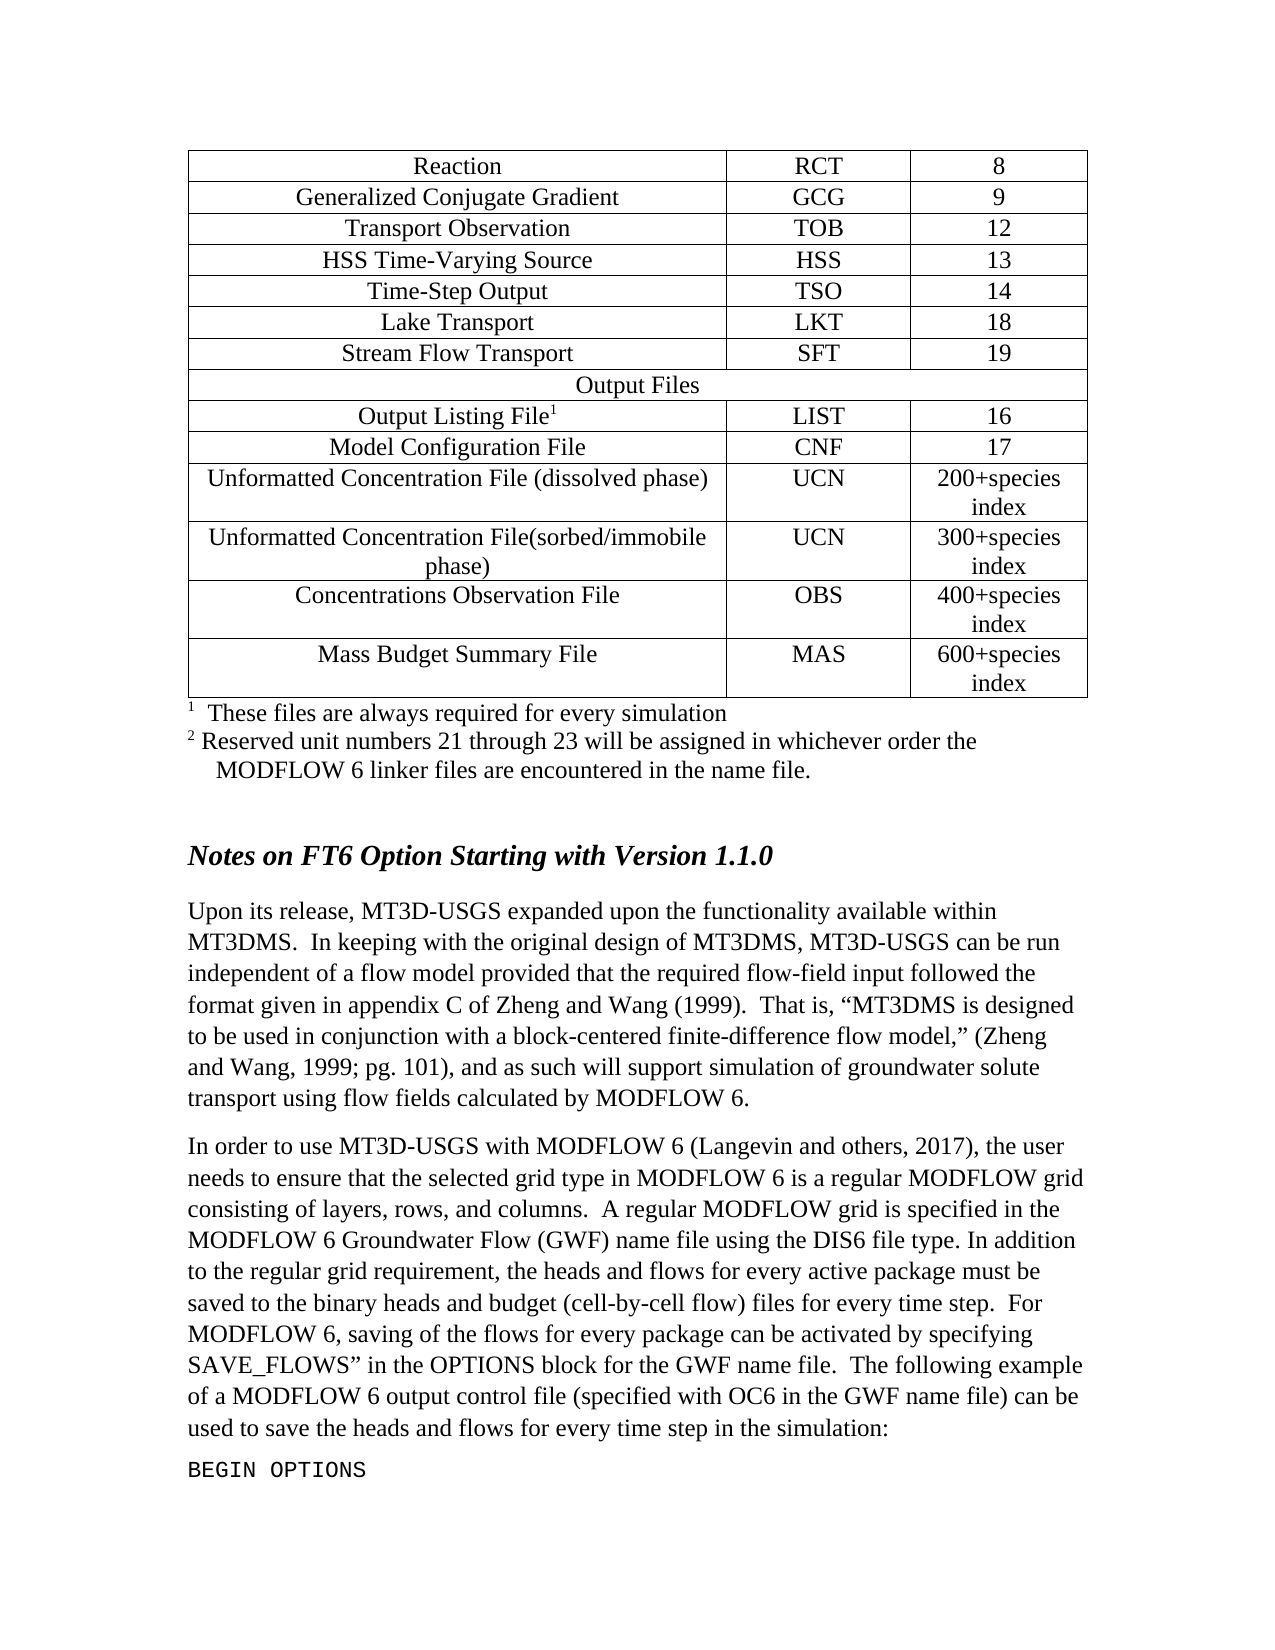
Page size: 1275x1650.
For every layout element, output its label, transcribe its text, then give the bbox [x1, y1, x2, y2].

table_cell RCT [727, 151, 910, 181]
table_cell 300+species index [911, 522, 1087, 579]
table_cell Stream Flow Transport [189, 339, 726, 369]
table_cell 13 [911, 245, 1087, 275]
table_cell 16 [911, 401, 1087, 431]
table_cell SFT [727, 339, 910, 369]
table_cell Reaction [189, 151, 726, 181]
table_cell 9 [911, 182, 1087, 212]
table_cell Model Configuration File [189, 432, 726, 462]
table_cell Concentrations Observation File [189, 581, 726, 638]
table_cell HSS Time-Varying Source [189, 245, 726, 275]
table_cell Generalized Conjugate Gradient [189, 182, 726, 212]
text 1 These files are always required for every simulation [187, 698, 1087, 726]
text Upon its release, MT3D-USGS expanded upon the functionality available within MT3DMS. In keeping with the original design of MT3DMS, MT3D-USGS can be run independent of a flow model provided that the required flow-field input followed the format given in appendix C of Zheng and Wang (1999). That is, “MT3DMS is designed to be used in conjunction with a block-centered finite-difference flow model,” (Zheng and Wang, 1999; pg. 101), and as such will support simulation of groundwater solute transport using flow fields calculated by MODFLOW 6. [187, 894, 1087, 1113]
table_cell Output Files [189, 370, 1087, 400]
table_cell OBS [727, 581, 910, 638]
table_cell 14 [911, 276, 1087, 306]
table_cell 18 [911, 307, 1087, 337]
table_cell 8 [911, 151, 1087, 181]
table_cell LIST [727, 401, 910, 431]
table_cell Transport Observation [189, 214, 726, 244]
table_cell Lake Transport [189, 307, 726, 337]
table_cell 19 [911, 339, 1087, 369]
text 2 Reserved unit numbers 21 through 23 will be assigned in whichever order the MODFLOW 6 linker files are encountered in the name file. [187, 726, 1087, 784]
table_cell UCN [727, 464, 910, 521]
table_cell 12 [911, 214, 1087, 244]
table_cell Unformatted Concentration File(sorbed/immobile phase) [189, 522, 726, 579]
table_cell Time-Step Output [189, 276, 726, 306]
table_cell GCG [727, 182, 910, 212]
table_cell 400+species index [911, 581, 1087, 638]
table_cell 200+species index [911, 464, 1087, 521]
table_cell 17 [911, 432, 1087, 462]
table_cell LKT [727, 307, 910, 337]
table_cell UCN [727, 522, 910, 579]
subtitle Notes on FT6 Option Starting with Version 1.1.0 [187, 838, 1087, 871]
table_cell Unformatted Concentration File (dissolved phase) [189, 464, 726, 521]
table_cell Output Listing File1 [189, 401, 726, 431]
table_cell TSO [727, 276, 910, 306]
text In order to use MT3D-USGS with MODFLOW 6 (Langevin and others, 2017), the user needs to ensure that the selected grid type in MODFLOW 6 is a regular MODFLOW grid consisting of layers, rows, and columns. A regular MODFLOW grid is specified in the MODFLOW 6 Groundwater Flow (GWF) name file using the DIS6 file type. In addition to the regular grid requirement, the heads and flows for every active package must be saved to the binary heads and budget (cell-by-cell flow) files for every time step. For MODFLOW 6, saving of the flows for every package can be activated by specifying SAVE_FLOWS” in the OPTIONS block for the GWF name file. The following example of a MODFLOW 6 output control file (specified with OC6 in the GWF name file) can be used to save the heads and flows for every time step in the simulation: [187, 1130, 1087, 1442]
table_cell CNF [727, 432, 910, 462]
table_cell TOB [727, 214, 910, 244]
table_cell 600+species index [911, 639, 1087, 697]
text BEGIN OPTIONS [187, 1459, 1087, 1485]
table_cell MAS [727, 639, 910, 697]
table_cell HSS [727, 245, 910, 275]
table_cell Mass Budget Summary File [189, 639, 726, 697]
